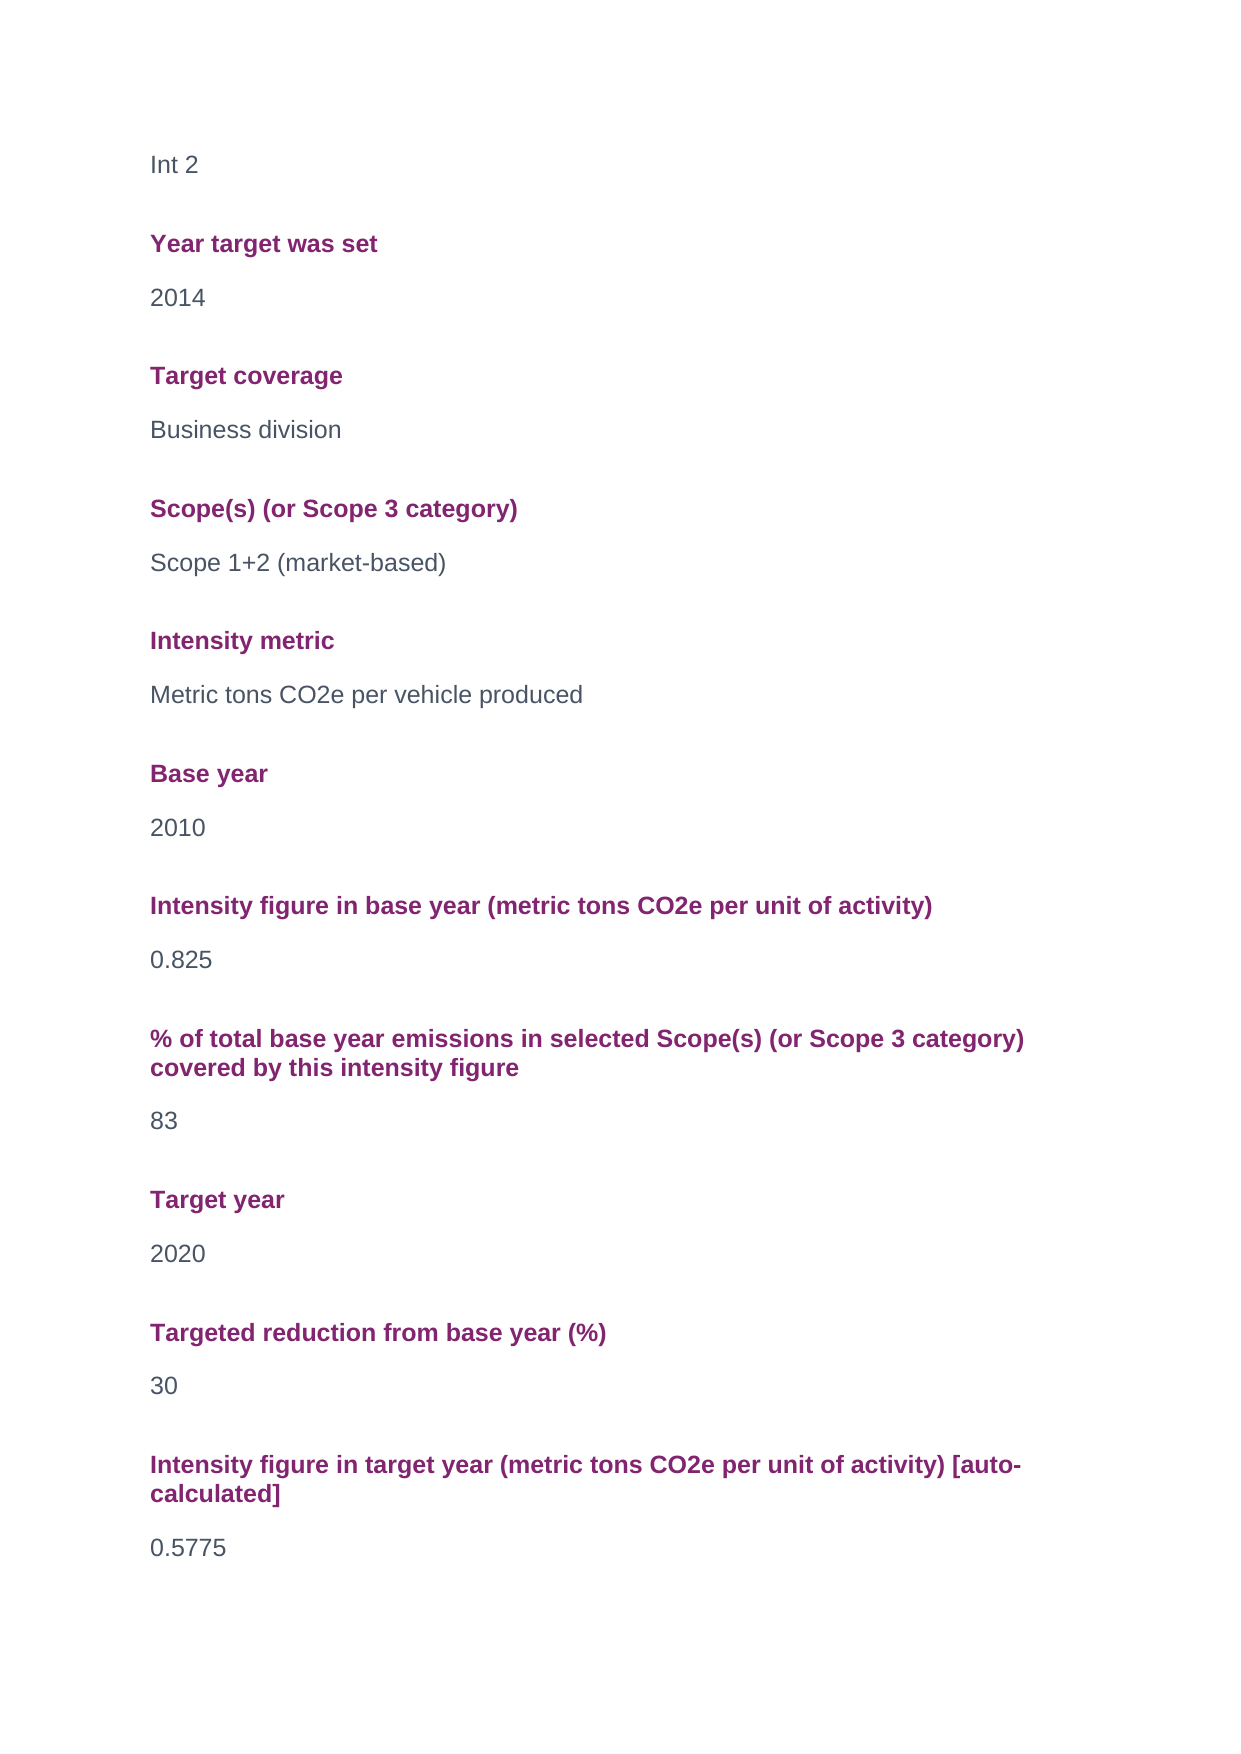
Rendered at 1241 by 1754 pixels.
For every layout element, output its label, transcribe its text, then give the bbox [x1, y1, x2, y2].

subtitle Target coverage [150, 361, 1090, 390]
subtitle Scope(s) (or Scope 3 category) [150, 494, 1090, 522]
subtitle Target year [150, 1185, 1090, 1214]
text Int 2 [150, 150, 1090, 179]
text 0.825 [150, 945, 1090, 974]
text 2020 [150, 1239, 1090, 1267]
subtitle Base year [150, 759, 1090, 787]
subtitle Intensity figure in target year (metric tons CO2e per unit of activity) [auto-calculated] [150, 1450, 1090, 1507]
text 83 [150, 1106, 1090, 1135]
text 30 [150, 1371, 1090, 1400]
text 2010 [150, 812, 1090, 841]
subtitle Intensity figure in base year (metric tons CO2e per unit of activity) [150, 891, 1090, 920]
subtitle Year target was set [150, 229, 1090, 257]
subtitle Intensity metric [150, 626, 1090, 655]
text 0.5775 [150, 1532, 1090, 1561]
text Scope 1+2 (market-based) [150, 547, 1090, 576]
text Business division [150, 415, 1090, 444]
text 2014 [150, 282, 1090, 311]
subtitle Targeted reduction from base year (%) [150, 1317, 1090, 1346]
subtitle % of total base year emissions in selected Scope(s) (or Scope 3 category) covered by this intensity figure [150, 1024, 1090, 1081]
text Metric tons CO2e per vehicle produced [150, 680, 1090, 709]
